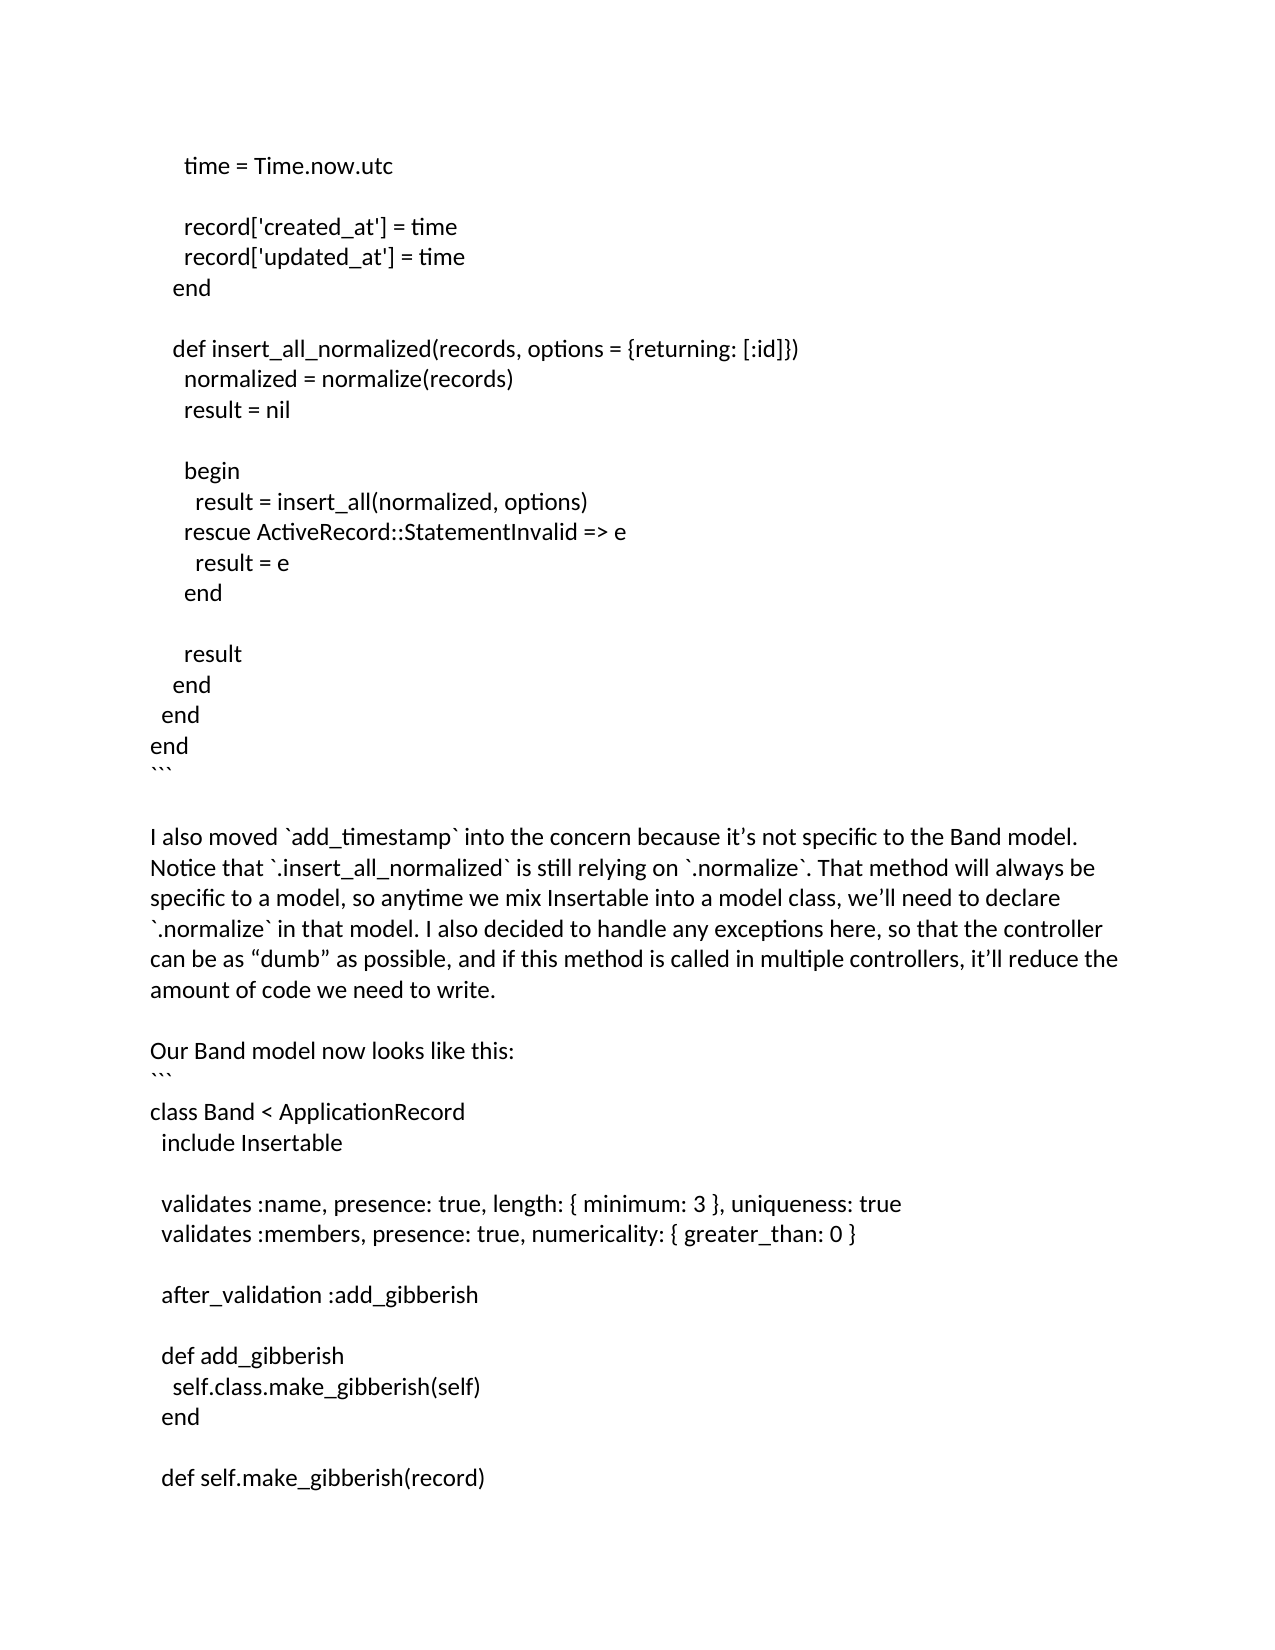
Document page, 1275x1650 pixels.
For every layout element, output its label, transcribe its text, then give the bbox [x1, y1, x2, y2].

text self.class.make_gibberish(self) [150, 1371, 1125, 1401]
text end [150, 1401, 1125, 1432]
text begin [150, 455, 1125, 486]
text validates :name, presence: true, length: { minimum: 3 }, uniqueness: true [150, 1188, 1125, 1218]
text ``` [150, 1066, 1125, 1096]
text result = insert_all(normalized, options) [150, 486, 1125, 516]
text record['updated_at'] = time [150, 242, 1125, 272]
text record['created_at'] = time [150, 211, 1125, 242]
text validates :members, presence: true, numericality: { greater_than: 0 } [150, 1218, 1125, 1249]
text I also moved `add_timestamp` into the concern because it’s not specific to the Band model. Notice that `.insert_all_normalized` is still relying on `.normalize`. That method will always be specific to a model, so anytime we mix Insertable into a model class, we’ll need to declare `.normalize` in that model. I also decided to handle any exceptions here, so that the controller can be as “dumb” as possible, and if this method is called in multiple controllers, it’ll reduce the amount of code we need to write. [150, 821, 1125, 1004]
text rescue ActiveRecord::StatementInvalid => e [150, 516, 1125, 547]
text def self.make_gibberish(record) [150, 1462, 1125, 1493]
text end [150, 272, 1125, 303]
text normalized = normalize(records) [150, 364, 1125, 394]
text def add_gibberish [150, 1340, 1125, 1371]
text include Insertable [150, 1127, 1125, 1157]
text def insert_all_normalized(records, options = {returning: [:id]}) [150, 333, 1125, 364]
text end [150, 730, 1125, 760]
text result [150, 638, 1125, 669]
text end [150, 577, 1125, 608]
text Our Band model now looks like this: [150, 1035, 1125, 1066]
text end [150, 699, 1125, 730]
text ``` [150, 760, 1125, 791]
text end [150, 669, 1125, 699]
text class Band < ApplicationRecord [150, 1096, 1125, 1127]
text after_validation :add_gibberish [150, 1279, 1125, 1310]
text result = e [150, 547, 1125, 577]
text time = Time.now.utc [150, 150, 1125, 181]
text result = nil [150, 394, 1125, 425]
